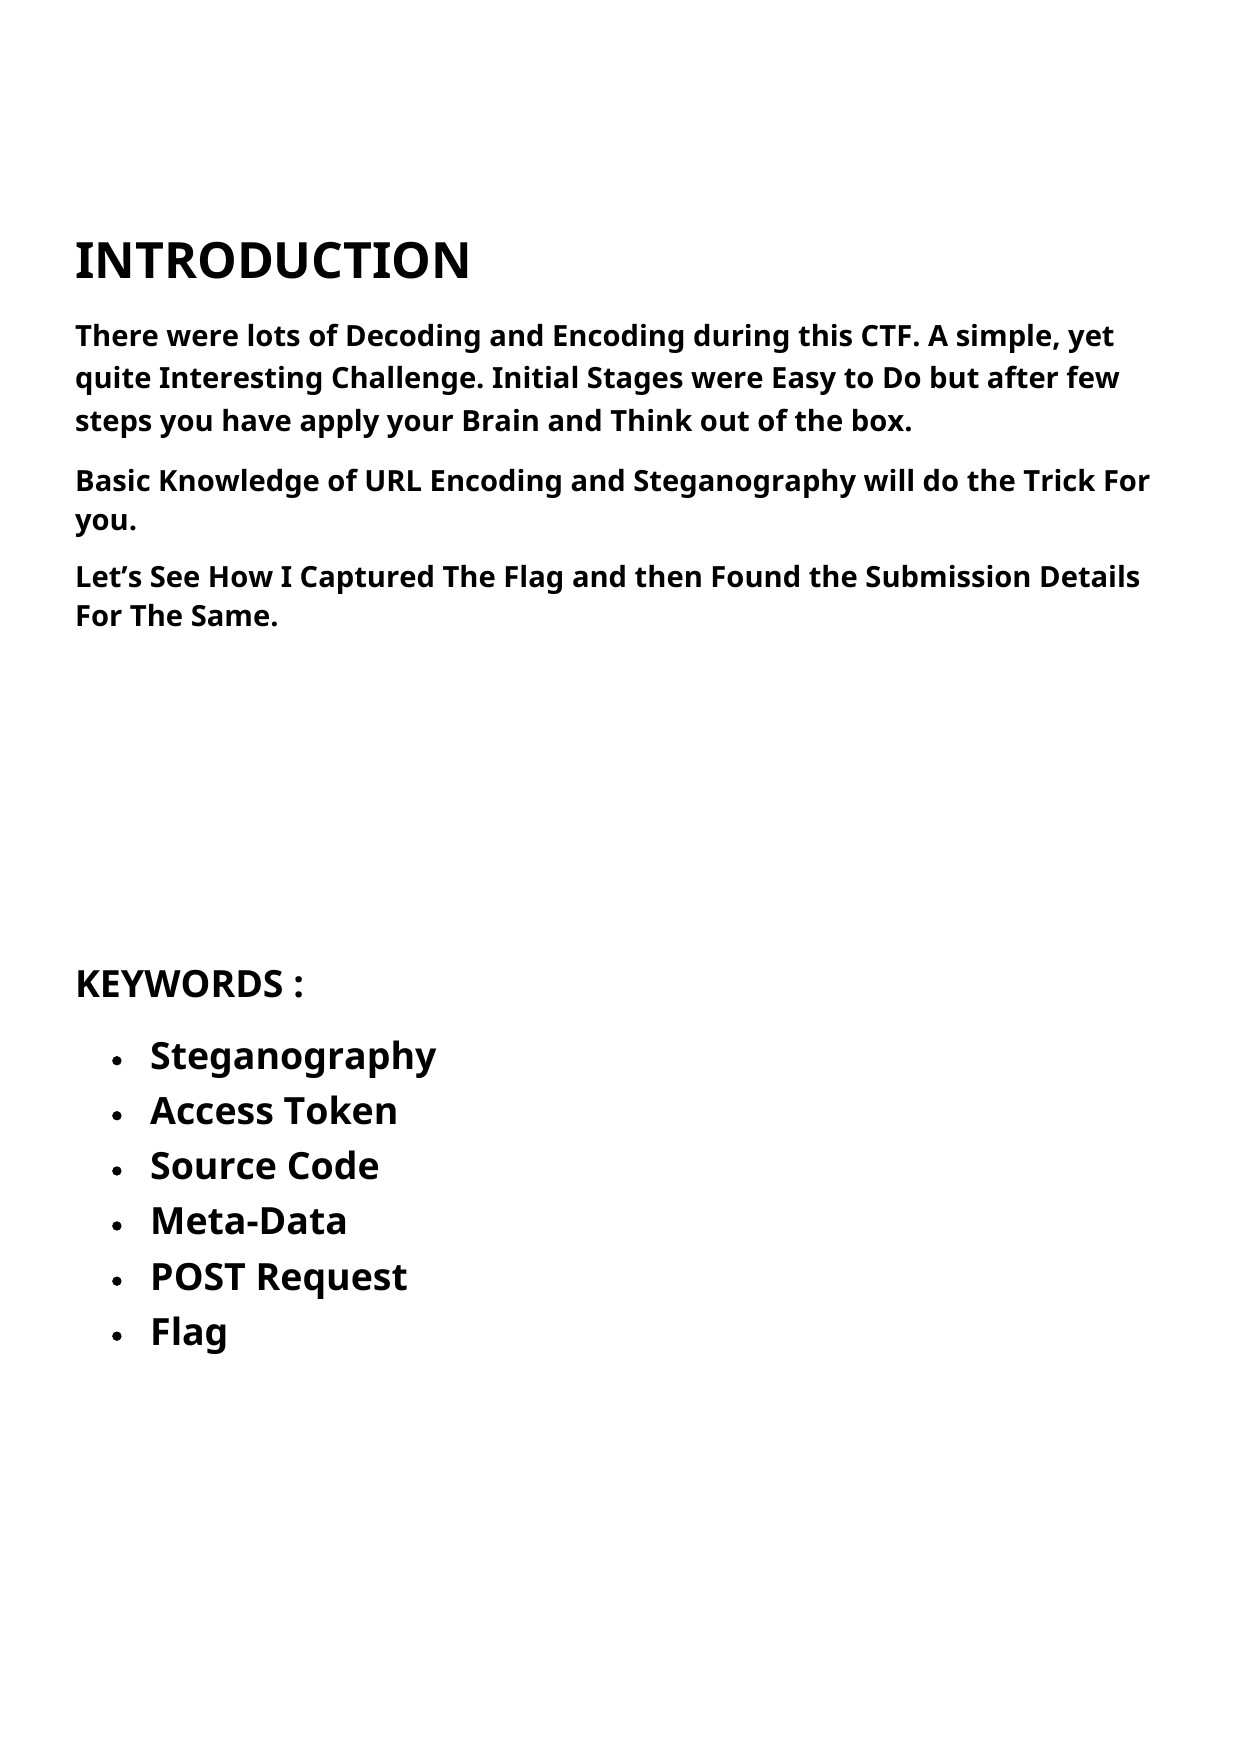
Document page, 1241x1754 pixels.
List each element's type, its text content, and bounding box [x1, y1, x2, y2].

list Meta-Data [112, 1195, 1165, 1246]
list Flag [112, 1305, 1165, 1356]
text There were lots of Decoding and Encoding during this CTF. A simple, yet quite Interesting Challenge. Initial Stages were Easy to Do but after few steps you have apply your Brain and Think out of the box. [75, 315, 1165, 440]
list Steganography [112, 1029, 1165, 1080]
list Access Token [112, 1084, 1165, 1136]
list Source Code [112, 1139, 1165, 1191]
text KEYWORDS : [75, 958, 1165, 1009]
text Basic Knowledge of URL Encoding and Steganography will do the Trick For you. [75, 460, 1165, 539]
text INTRODUCTION [75, 225, 1165, 293]
list POST Request [112, 1250, 1165, 1301]
text Let’s See How I Captured The Flag and then Found the Submission Details For The Same. [75, 556, 1165, 635]
